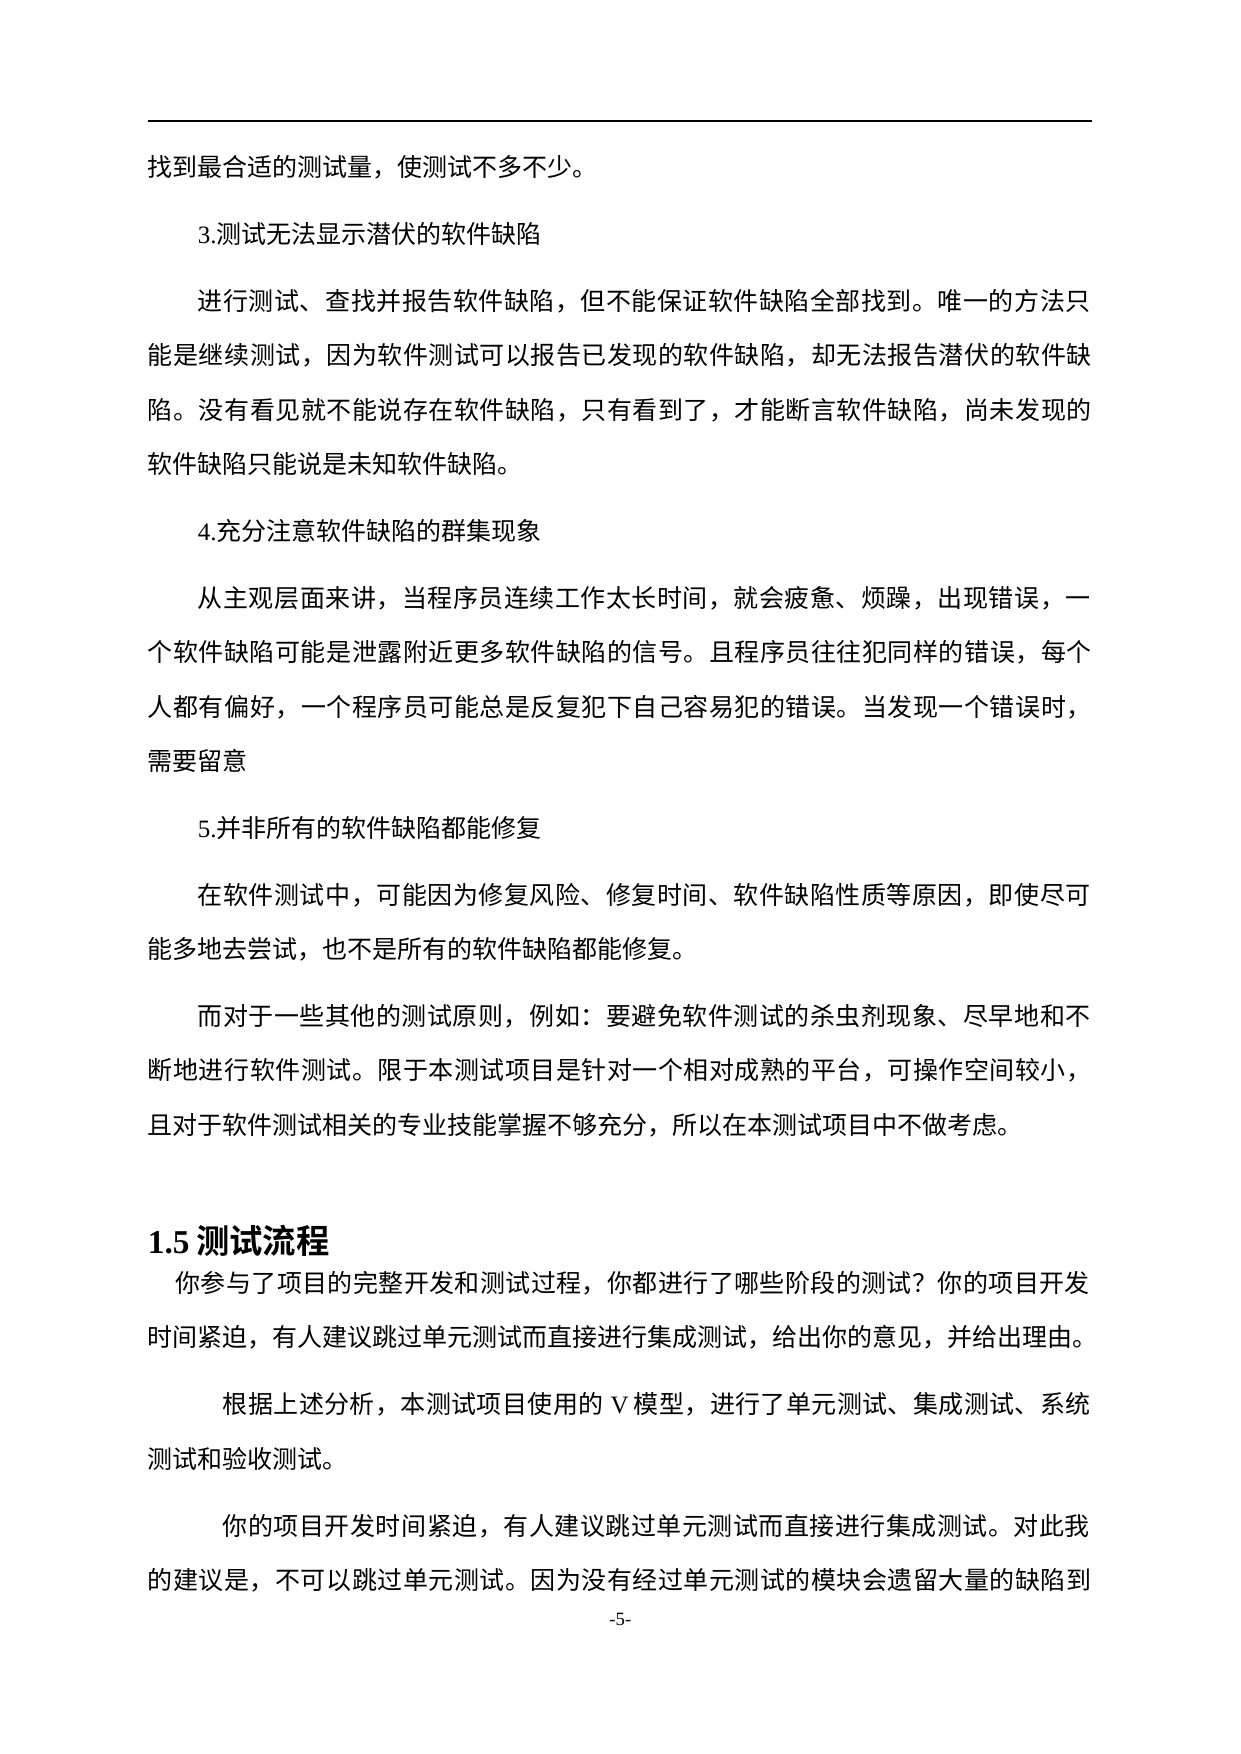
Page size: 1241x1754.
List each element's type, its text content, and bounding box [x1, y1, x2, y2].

subtitle 1.5测试流程 [148, 1215, 1092, 1263]
text 你参与了项目的完整开发和测试过程，你都进行了哪些阶段的测试？你的项目开发时间紧迫，有人建议跳过单元测试而直接进行集成测试，给出你的意见，并给出理由。 [148, 1263, 1092, 1354]
text 4.充分注意软件缺陷的群集现象 [148, 511, 1092, 548]
text 3.测试无法显示潜伏的软件缺陷 [148, 214, 1092, 251]
text 在软件测试中，可能因为修复风险、修复时间、软件缺陷性质等原因，即使尽可能多地去尝试，也不是所有的软件缺陷都能修复。 [148, 875, 1092, 966]
text 5.并非所有的软件缺陷都能修复 [148, 808, 1092, 844]
text 根据上述分析，本测试项目使用的V模型，进行了单元测试、集成测试、系统测试和验收测试。 [148, 1385, 1092, 1475]
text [148, 1506, 1092, 1597]
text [148, 148, 1092, 184]
text 而对于一些其他的测试原则，例如：要避免软件测试的杀虫剂现象、尽早地和不断地进行软件测试。限于本测试项目是针对一个相对成熟的平台，可操作空间较小，且对于软件测试相关的专业技能掌握不够充分，所以在本测试项目中不做考虑。 [148, 996, 1092, 1141]
text 从主观层面来讲，当程序员连续工作太长时间，就会疲惫、烦躁，出现错误，一个软件缺陷可能是泄露附近更多软件缺陷的信号。且程序员往往犯同样的错误，每个人都有偏好，一个程序员可能总是反复犯下自己容易犯的错误。当发现一个错误时，需要留意 [148, 578, 1092, 778]
text 进行测试、查找并报告软件缺陷，但不能保证软件缺陷全部找到。唯一的方法只能是继续测试，因为软件测试可以报告已发现的软件缺陷，却无法报告潜伏的软件缺陷。没有看见就不能说存在软件缺陷，只有看到了，才能断言软件缺陷，尚未发现的软件缺陷只能说是未知软件缺陷。 [148, 281, 1092, 481]
